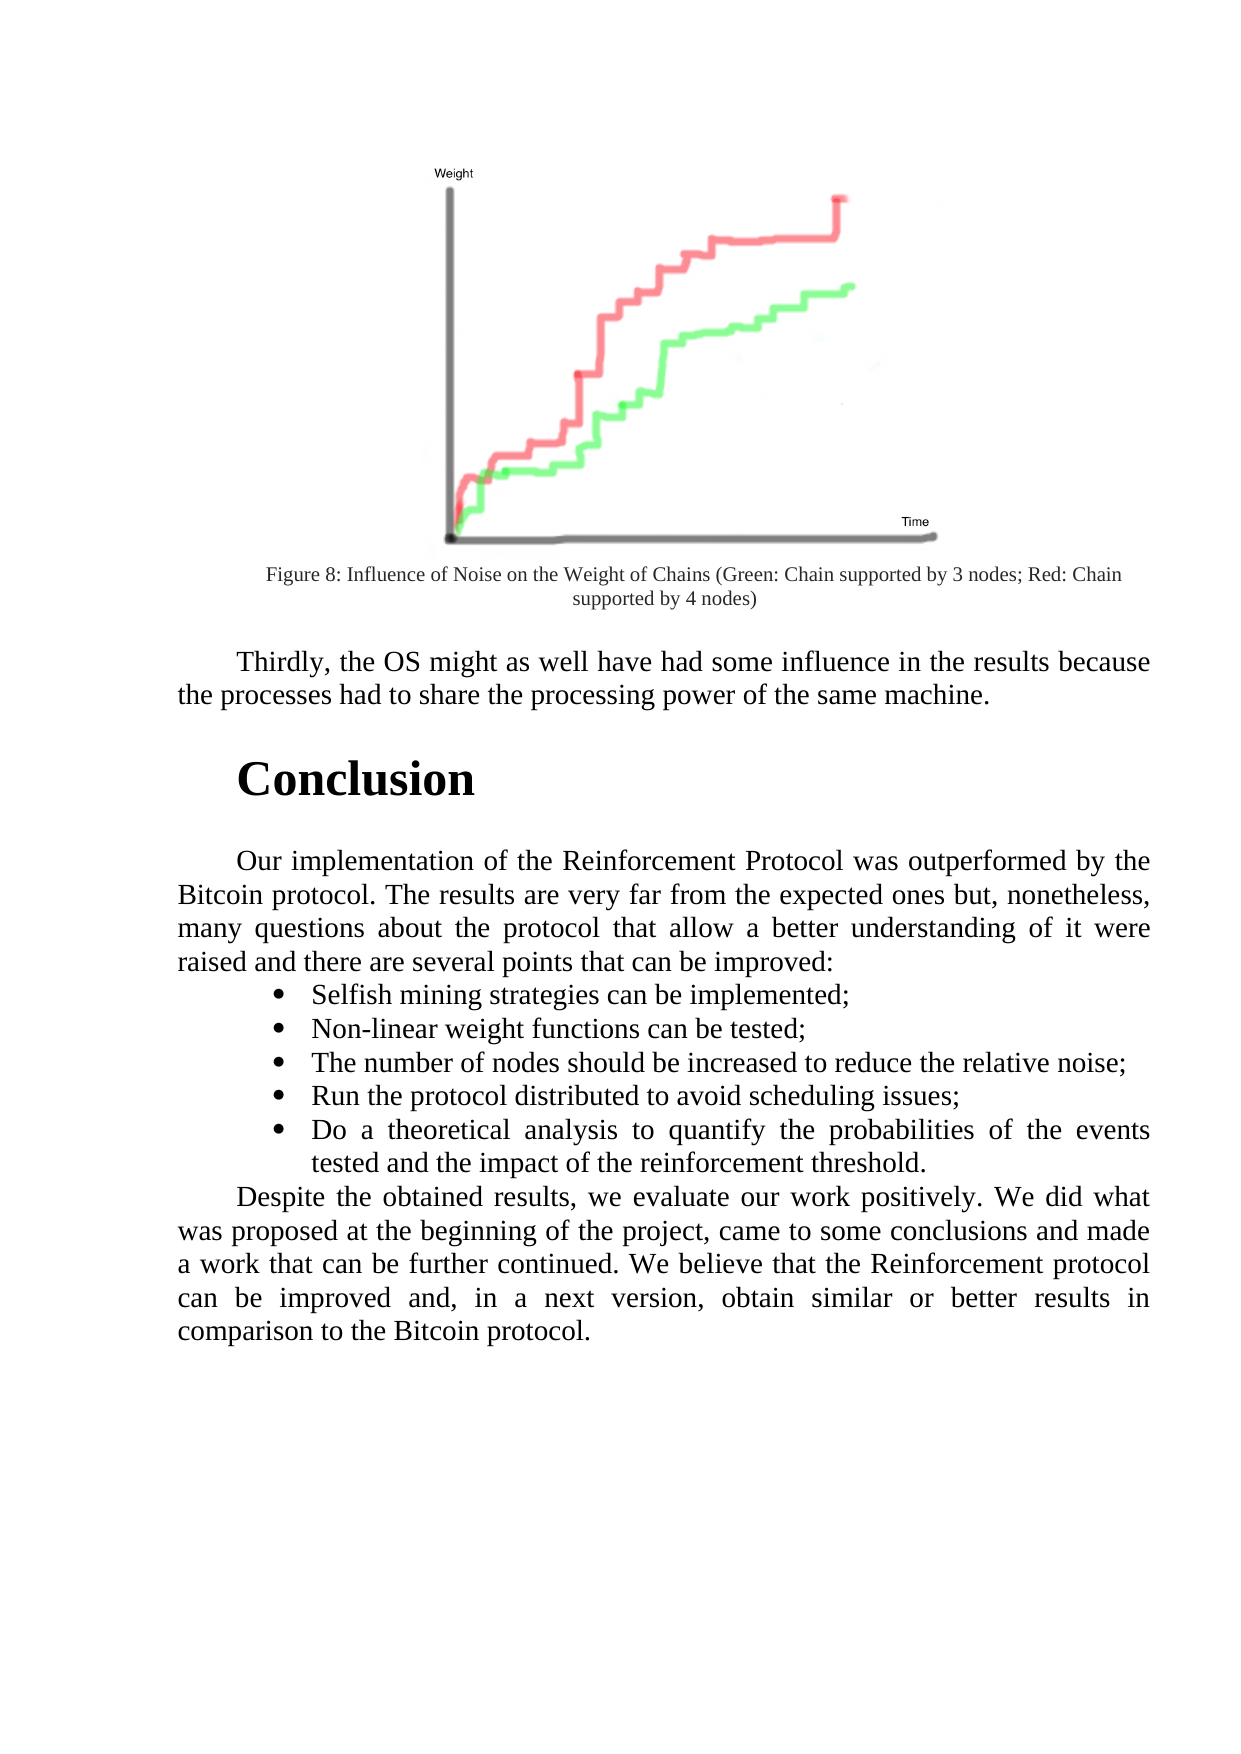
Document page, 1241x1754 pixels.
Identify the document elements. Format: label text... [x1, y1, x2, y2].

list Non-linear weight functions can be tested; [274, 1011, 1152, 1045]
list Run the protocol distributed to avoid scheduling issues; [274, 1078, 1152, 1112]
list Selfish mining strategies can be implemented; [274, 977, 1152, 1011]
picture [420, 151, 968, 562]
text Despite the obtained results, we evaluate our work positively. We did what was proposed at the beginning of the project, came to some conclusions and made a work that can be further continued. We believe that the Reinforcement protocol can be improved and, in a next version, obtain similar or better results in comparison to the Bitcoin protocol. [177, 1179, 1152, 1347]
list Do a theoretical analysis to quantify the probabilities of the events tested and the impact of the reinforcement threshold. [274, 1112, 1152, 1179]
list The number of nodes should be increased to reduce the relative noise; [274, 1045, 1152, 1078]
text Our implementation of the Reinforcement Protocol was outperformed by the Bitcoin protocol. The results are very far from the expected ones but, nonetheless, many questions about the protocol that allow a better understanding of it were raised and there are several points that can be improved: [177, 843, 1152, 977]
subtitle Figure 8: Influence of Noise on the Weight of Chains (Green: Chain supported by 3 nodes; Red: Chain supported by 4 nodes) [177, 562, 1152, 610]
text Thirdly, the OS might as well have had some influence in the results because the processes had to share the processing power of the same machine. [177, 644, 1152, 711]
subtitle Conclusion [177, 748, 1152, 806]
